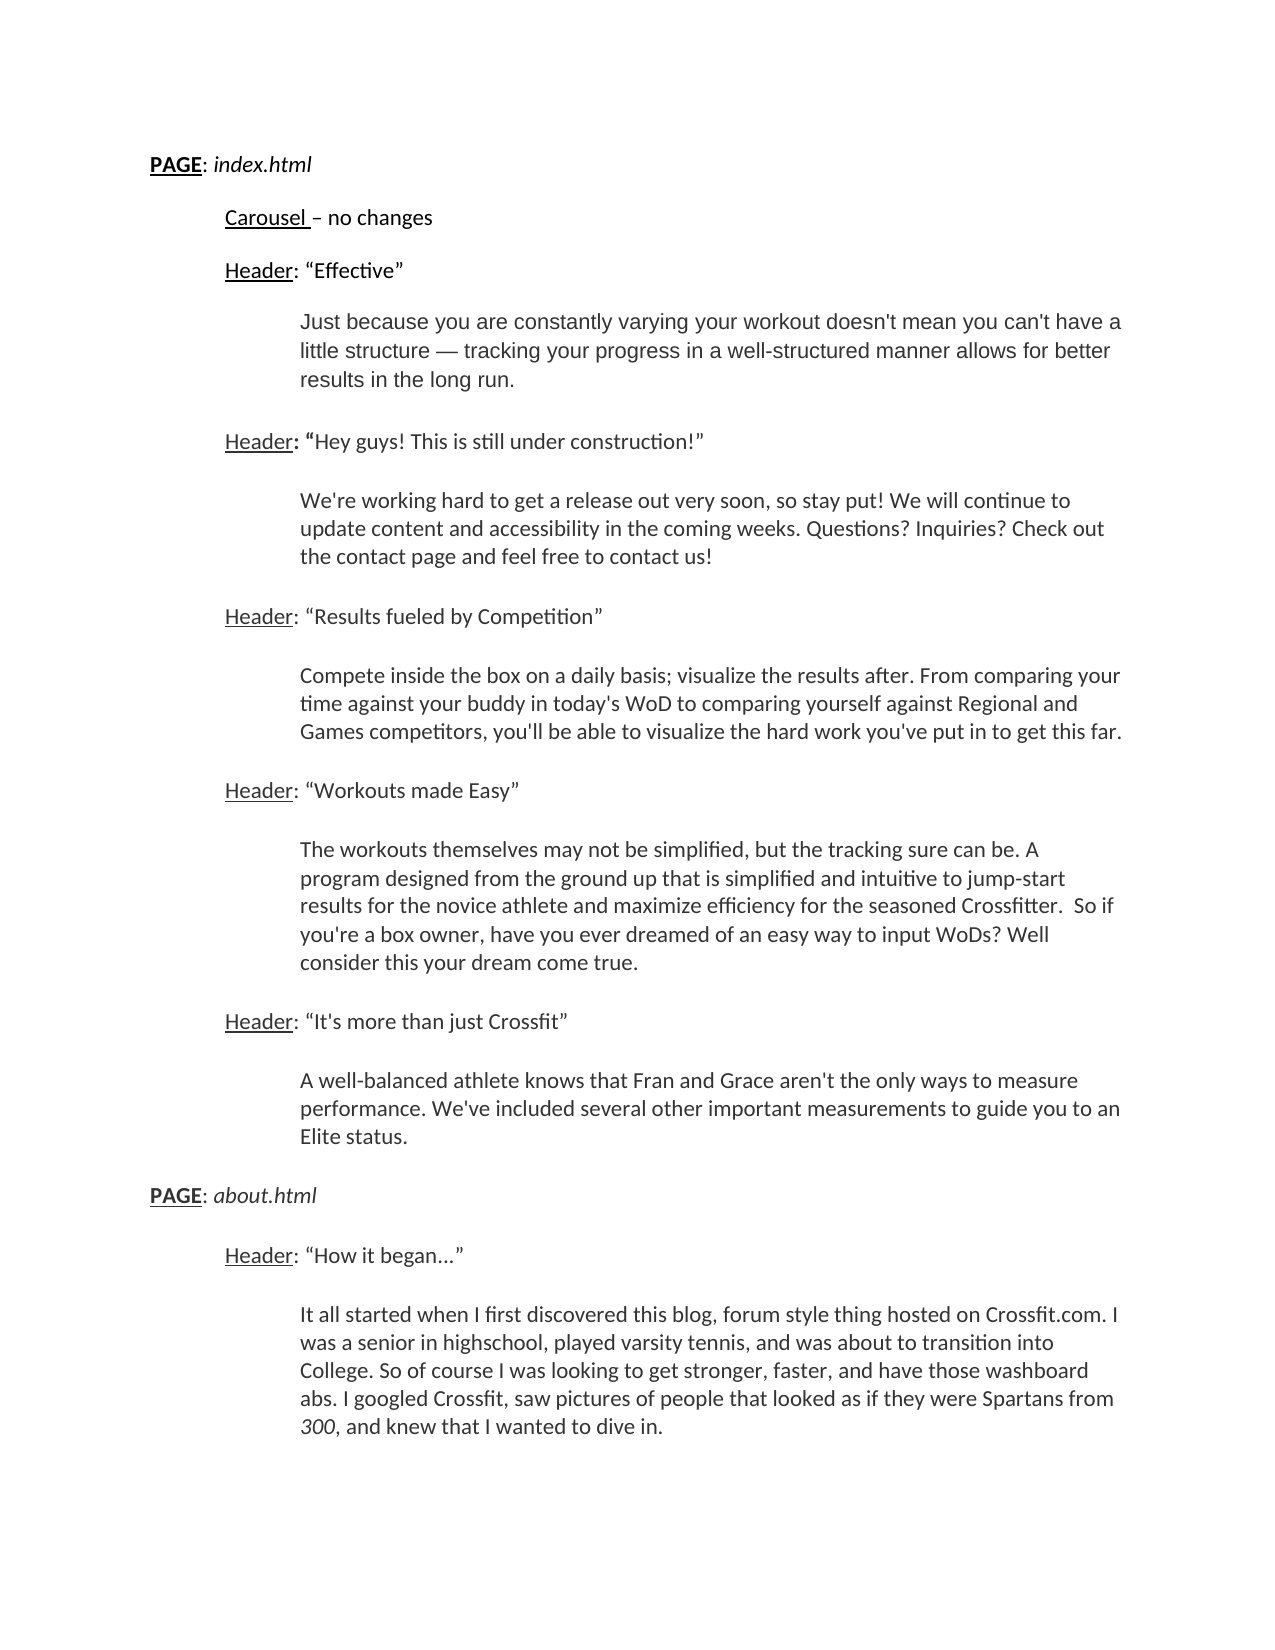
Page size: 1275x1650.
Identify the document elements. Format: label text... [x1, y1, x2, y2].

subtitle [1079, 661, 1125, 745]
text PAGE: index.html [150, 150, 1125, 178]
subtitle We're working hard to get a release out very soon, so stay put! We will continue to update content and accessibility in the coming weeks. Questions? Inquiries? Check out the contact page and feel free to contact us! [300, 486, 1125, 571]
subtitle Header: “Workouts made Easy” [150, 776, 1125, 804]
subtitle It all started when I first discovered this blog, forum style thing hosted on Crossfit.com. I was a senior in highschool, played varsity tennis, and was about to transition into College. So of course I was looking to get stronger, faster, and have those washboard abs. I googled Crossfit, saw pictures of people that looked as if they were Spartans from 300, and knew that I wanted to dive in. [300, 1300, 1125, 1440]
text Just because you are constantly varying your workout doesn't mean you can't have a little structure — tracking your progress in a well-structured manner allows for better results in the long run. [300, 309, 1125, 392]
subtitle Header: “Results fueled by Competition” [314, 602, 1125, 630]
text Carousel – no changes [150, 203, 1125, 231]
subtitle Header: “How it began...” [150, 1241, 1125, 1269]
subtitle The workouts themselves may not be simplified, but the tracking sure can be. A program designed from the ground up that is simplified and intuitive to jump-start results for the novice athlete and maximize efficiency for the seasoned Crossfitter. So if you're a box owner, have you ever dreamed of an easy way to input WoDs? Well consider this your dream come true. [300, 836, 1125, 976]
subtitle PAGE: about.html [150, 1182, 1125, 1209]
text Header: “Effective” [150, 256, 1125, 284]
subtitle Header: “It's more than just Crossfit” [150, 1007, 1125, 1035]
subtitle Header: “Hey guys! This is still under construction!” [314, 427, 1125, 455]
subtitle A well-balanced athlete knows that Fran and Grace aren't the only ways to measure performance. We've included several other important measurements to guide you to an Elite status. [300, 1066, 1125, 1150]
